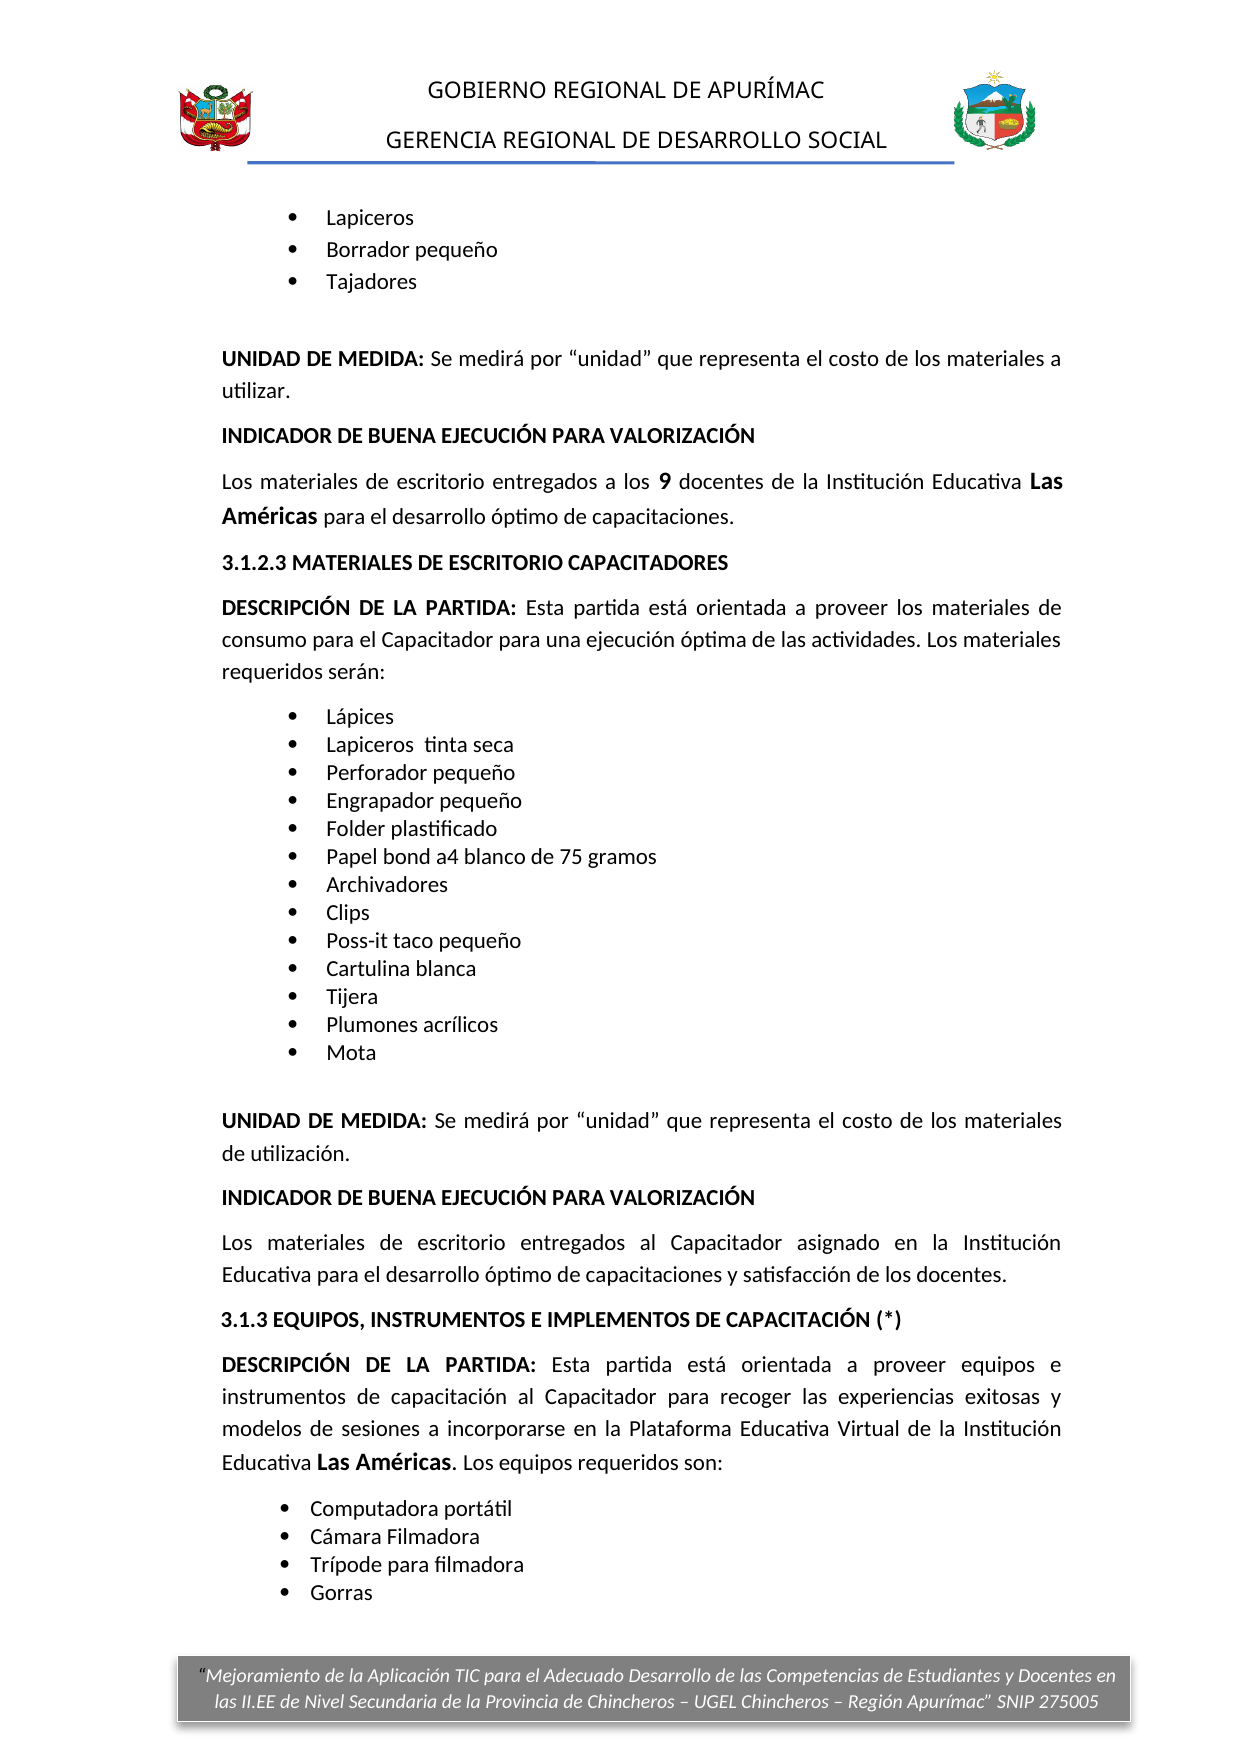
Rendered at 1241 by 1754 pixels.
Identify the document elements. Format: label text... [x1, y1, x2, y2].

list Clips [288, 898, 1063, 926]
list Archivadores [288, 870, 1063, 898]
text INDICADOR DE BUENA EJECUCIÓN PARA VALORIZACIÓN [221, 421, 1063, 449]
text DESCRIPCIÓN DE LA PARTIDA: Esta partida está orientada a proveer equipos e instrumentos de capacitación al Capacitador para recoger las experiencias exitosas y modelos de sesiones a incorporarse en la Plataforma Educativa Virtual de la Institución Educativa Las Américas. Los equipos requeridos son: [222, 1350, 1063, 1477]
list Cartulina blanca [288, 954, 1063, 982]
list Computadora portátil [281, 1494, 1063, 1522]
picture [953, 70, 1036, 150]
list Lapiceros tinta seca [288, 730, 1063, 758]
list Borrador pequeño [288, 235, 1063, 263]
list Papel bond a4 blanco de 75 gramos [288, 842, 1063, 870]
list Cámara Filmadora [281, 1522, 1063, 1550]
text Los materiales de escritorio entregados a los 9 docentes de la Institución Educativa Las Américas para el desarrollo óptimo de capacitaciones. [222, 466, 1063, 531]
picture [174, 83, 256, 153]
list Folder plastificado [288, 814, 1063, 842]
list Gorras [281, 1578, 1063, 1606]
list Plumones acrílicos [288, 1010, 1063, 1038]
text INDICADOR DE BUENA EJECUCIÓN PARA VALORIZACIÓN [221, 1183, 1063, 1211]
list Tijera [288, 982, 1063, 1010]
text 3.1.2.3 MATERIALES DE ESCRITORIO CAPACITADORES [222, 548, 1063, 576]
list Perforador pequeño [288, 758, 1063, 786]
list Tajadores [288, 267, 1063, 295]
list Poss-it taco pequeño [288, 926, 1063, 954]
text 3.1.3 EQUIPOS, INSTRUMENTOS E IMPLEMENTOS DE CAPACITACIÓN (*) [220, 1305, 1063, 1333]
list Trípode para filmadora [281, 1550, 1063, 1578]
text UNIDAD DE MEDIDA: Se medirá por “unidad” que representa el costo de los materiales a utilizar. [222, 344, 1063, 404]
text UNIDAD DE MEDIDA: Se medirá por “unidad” que representa el costo de los materiales de utilización. [222, 1107, 1063, 1167]
list Engrapador pequeño [288, 786, 1063, 814]
text DESCRIPCIÓN DE LA PARTIDA: Esta partida está orientada a proveer los materiales de consumo para el Capacitador para una ejecución óptima de las actividades. Los materiales requeridos serán: [222, 593, 1063, 685]
text Los materiales de escritorio entregados al Capacitador asignado en la Institución Educativa para el desarrollo óptimo de capacitaciones y satisfacción de los docentes. [222, 1228, 1063, 1288]
list Lápices [288, 702, 1063, 730]
list Mota [288, 1038, 1063, 1066]
list Lapiceros [288, 203, 1063, 231]
